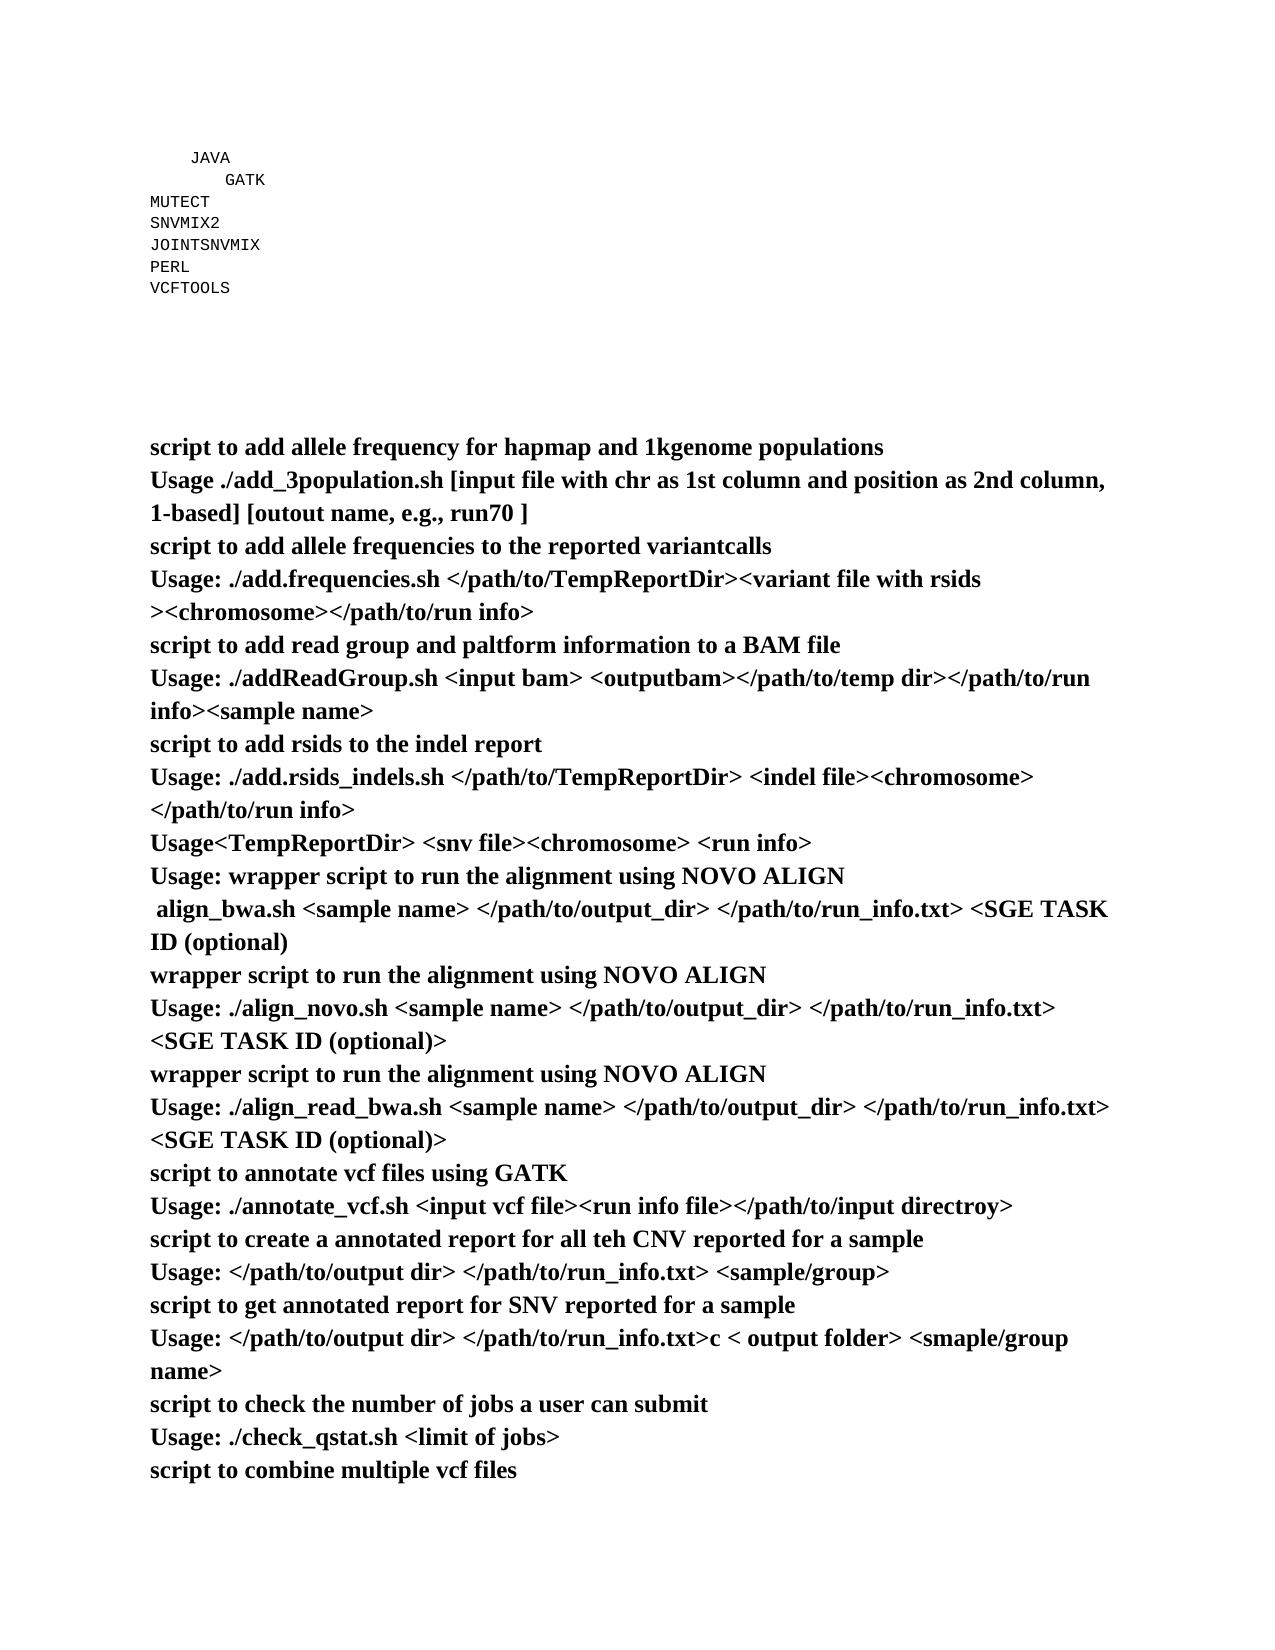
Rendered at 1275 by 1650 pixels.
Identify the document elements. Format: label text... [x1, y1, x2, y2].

text script to get annotated report for SNV reported for a sample [150, 1290, 1125, 1319]
text Usage: </path/to/output dir> </path/to/run_info.txt>c < output folder> <smaple/group name> [150, 1323, 1125, 1385]
text JAVA [150, 150, 1125, 169]
text Usage: ./add.frequencies.sh </path/to/TempReportDir><variant file with rsids ><chromosome></path/to/run info> [150, 564, 1125, 626]
text script to annotate vcf files using GATK [150, 1158, 1125, 1187]
text Usage ./add_3population.sh [input file with chr as 1st column and position as 2nd column, 1-based] [outout name, e.g., run70 ] [150, 465, 1125, 526]
text script to create a annotated report for all teh CNV reported for a sample [150, 1224, 1125, 1253]
text GATK [150, 172, 1125, 191]
text script to add rsids to the indel report [150, 729, 1125, 758]
text Usage: </path/to/output dir> </path/to/run_info.txt> <sample/group> [150, 1257, 1125, 1286]
text wrapper script to run the alignment using NOVO ALIGN [150, 960, 1125, 989]
text wrapper script to run the alignment using NOVO ALIGN [150, 1059, 1125, 1088]
text script to add allele frequencies to the reported variantcalls [150, 531, 1125, 559]
text Usage<TempReportDir> <snv file><chromosome> <run info> [150, 828, 1125, 857]
text Usage: ./add.rsids_indels.sh </path/to/TempReportDir> <indel file><chromosome> </path/to/run info> [150, 762, 1125, 824]
text script to add read group and paltform information to a BAM file [150, 630, 1125, 658]
text script to check the number of jobs a user can submit [150, 1389, 1125, 1418]
text script to combine multiple vcf files [150, 1455, 1125, 1484]
text Usage: ./annotate_vcf.sh <input vcf file><run info file></path/to/input directroy> [150, 1191, 1125, 1220]
text script to add allele frequency for hapmap and 1kgenome populations [150, 432, 1125, 460]
text Usage: ./align_novo.sh <sample name> </path/to/output_dir> </path/to/run_info.txt> <SGE TASK ID (optional)> [150, 993, 1125, 1055]
text align_bwa.sh <sample name> </path/to/output_dir> </path/to/run_info.txt> <SGE TASK ID (optional) [150, 894, 1125, 956]
text VCFTOOLS [150, 280, 1125, 299]
text Usage: ./addReadGroup.sh <input bam> <outputbam></path/to/temp dir></path/to/run info><sample name> [150, 663, 1125, 724]
text Usage: wrapper script to run the alignment using NOVO ALIGN [150, 861, 1125, 890]
text Usage: ./align_read_bwa.sh <sample name> </path/to/output_dir> </path/to/run_info.txt> <SGE TASK ID (optional)> [150, 1092, 1125, 1154]
text JOINTSNVMIX [150, 237, 1125, 256]
text Usage: ./check_qstat.sh <limit of jobs> [150, 1422, 1125, 1451]
text SNVMIX2 [150, 215, 1125, 234]
text PERL [150, 258, 1125, 277]
text MUTECT [150, 193, 1125, 212]
